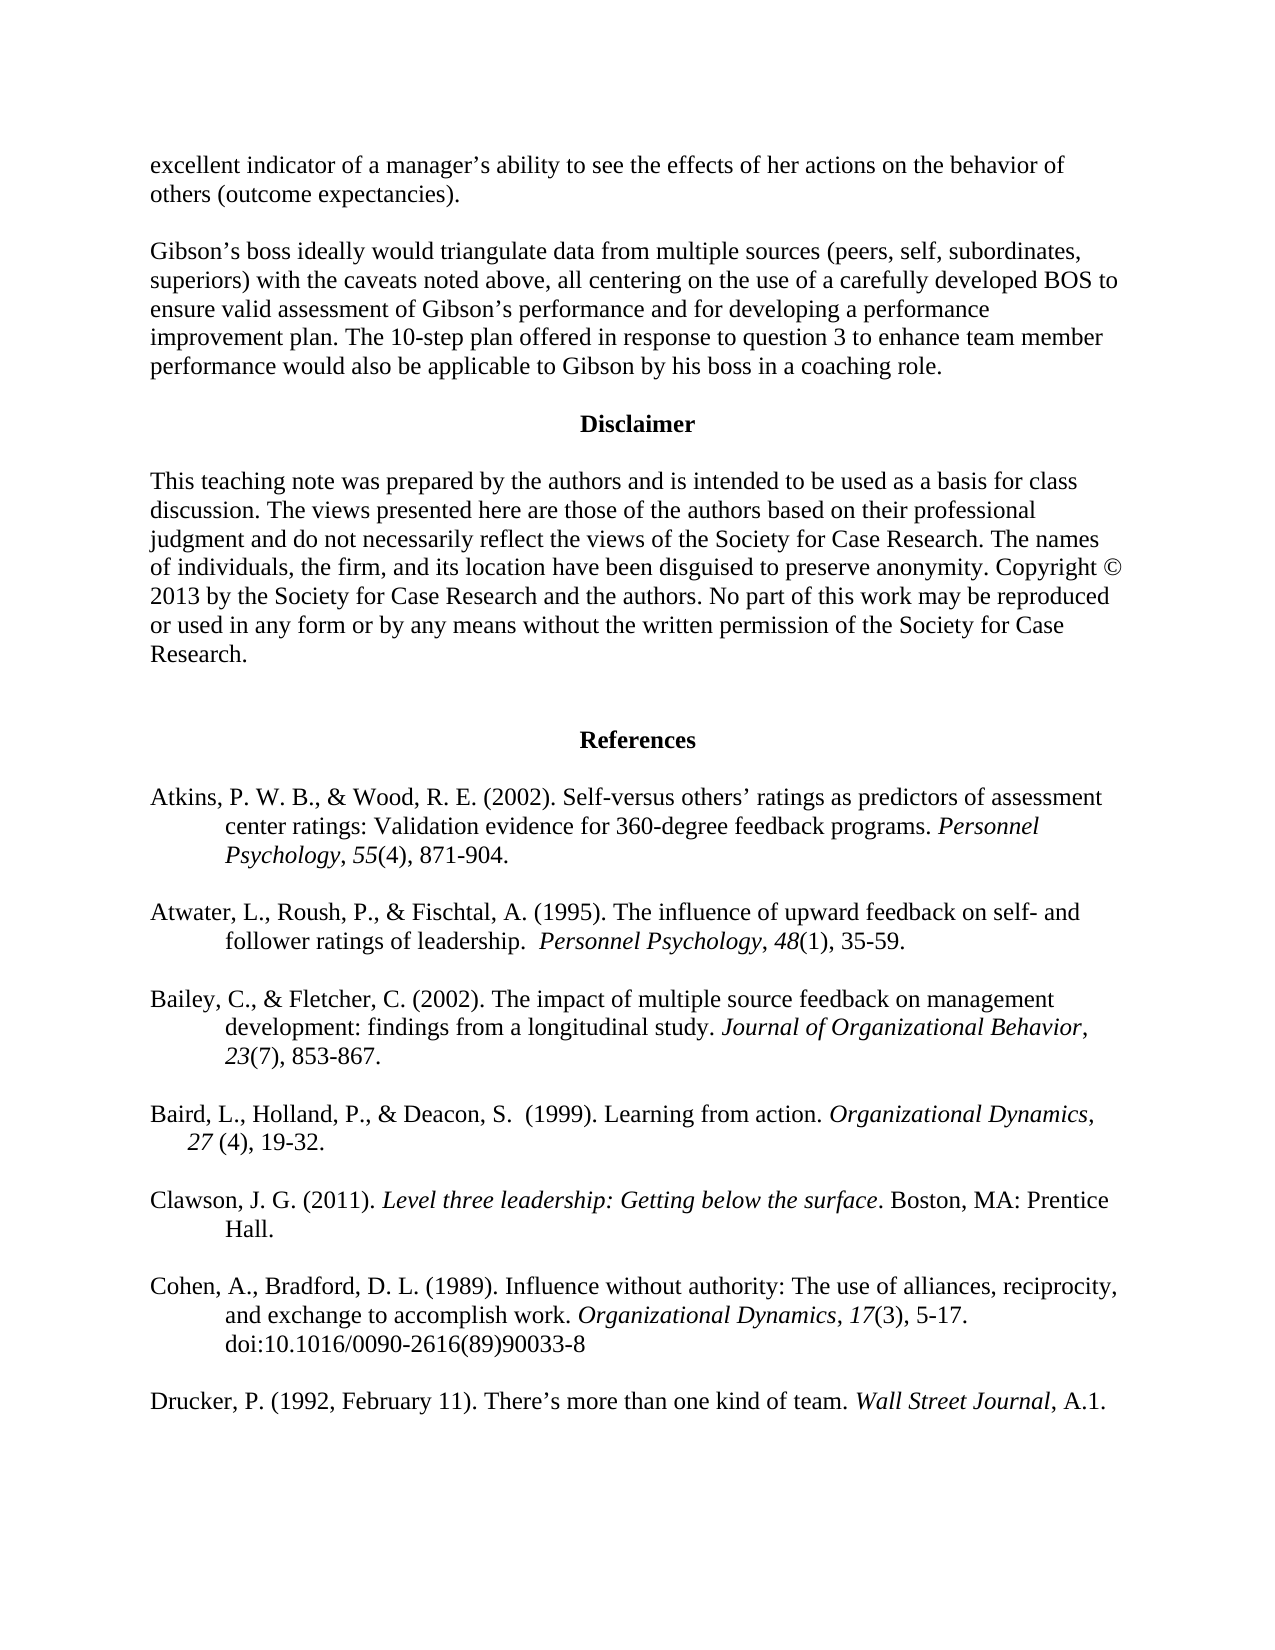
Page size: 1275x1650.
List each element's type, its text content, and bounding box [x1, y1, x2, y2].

text Drucker, P. (1992, February 11). There’s more than one kind of team. Wall Street Journal, A.1. [150, 1386, 1125, 1415]
text Atkins, P. W. B., & Wood, R. E. (2002). Self-versus others’ ratings as predictors of assessment center ratings: Validation evidence for 360-degree feedback programs. Personnel Psychology, 55(4), 871-904. [150, 782, 1125, 869]
text References [150, 725, 1125, 754]
text Bailey, C., & Fletcher, C. (2002). The impact of multiple source feedback on management development: findings from a longitudinal study. Journal of Organizational Behavior, 23(7), 853-867. [150, 984, 1125, 1070]
text Baird, L., Holland, P., & Deacon, S. (1999). Learning from action. Organizational Dynamics, 27 (4), 19-32. [150, 1099, 1125, 1156]
text Gibson’s boss ideally would triangulate data from multiple sources (peers, self, subordinates, superiors) with the caveats noted above, all centering on the use of a carefully developed BOS to ensure valid assessment of Gibson’s performance and for developing a performance improvement plan. The 10-step plan offered in response to question 3 to enhance team member performance would also be applicable to Gibson by his boss in a coaching role. [150, 236, 1125, 380]
text Clawson, J. G. (2011). Level three leadership: Getting below the surface. Boston, MA: Prentice Hall. [150, 1185, 1125, 1242]
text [150, 150, 1125, 207]
text Cohen, A., Bradford, D. L. (1989). Influence without authority: The use of alliances, reciprocity, and exchange to accomplish work. Organizational Dynamics, 17(3), 5-17. doi:10.1016/0090-2616(89)90033-8 [150, 1271, 1125, 1357]
text Atwater, L., Roush, P., & Fischtal, A. (1995). The influence of upward feedback on self- and follower ratings of leadership. Personnel Psychology, 48(1), 35-59. [150, 897, 1125, 955]
text This teaching note was prepared by the authors and is intended to be used as a basis for class discussion. The views presented here are those of the authors based on their professional judgment and do not necessarily reflect the views of the Society for Case Research. The names of individuals, the firm, and its location have been disguised to preserve anonymity. Copyright © 2013 by the Society for Case Research and the authors. No part of this work may be reproduced or used in any form or by any means without the written permission of the Society for Case Research. [150, 466, 1125, 667]
text Disclaimer [150, 409, 1125, 437]
